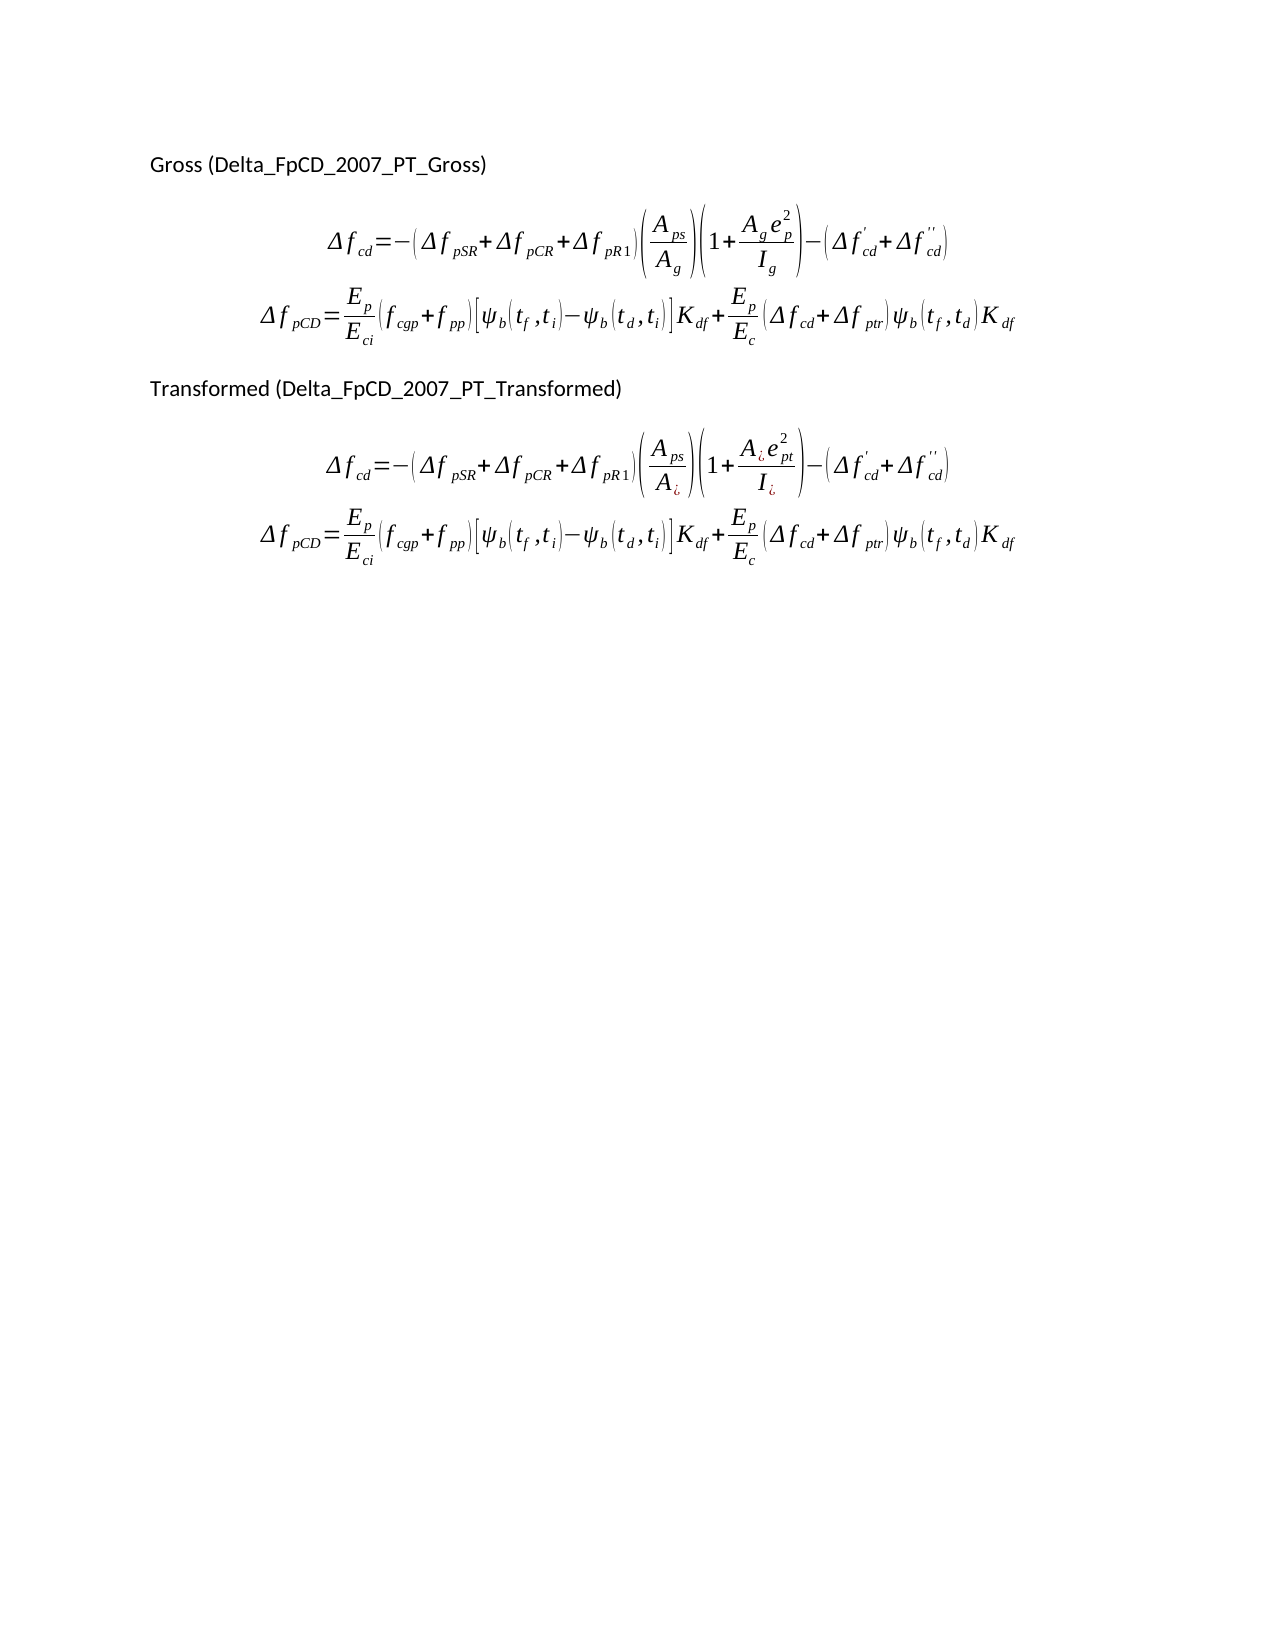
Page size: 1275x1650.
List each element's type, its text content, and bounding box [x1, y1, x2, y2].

text Gross (Delta_FpCD_2007_PT_Gross) [150, 150, 1125, 178]
text Transformed (Delta_FpCD_2007_PT_Transformed) [150, 374, 1125, 402]
